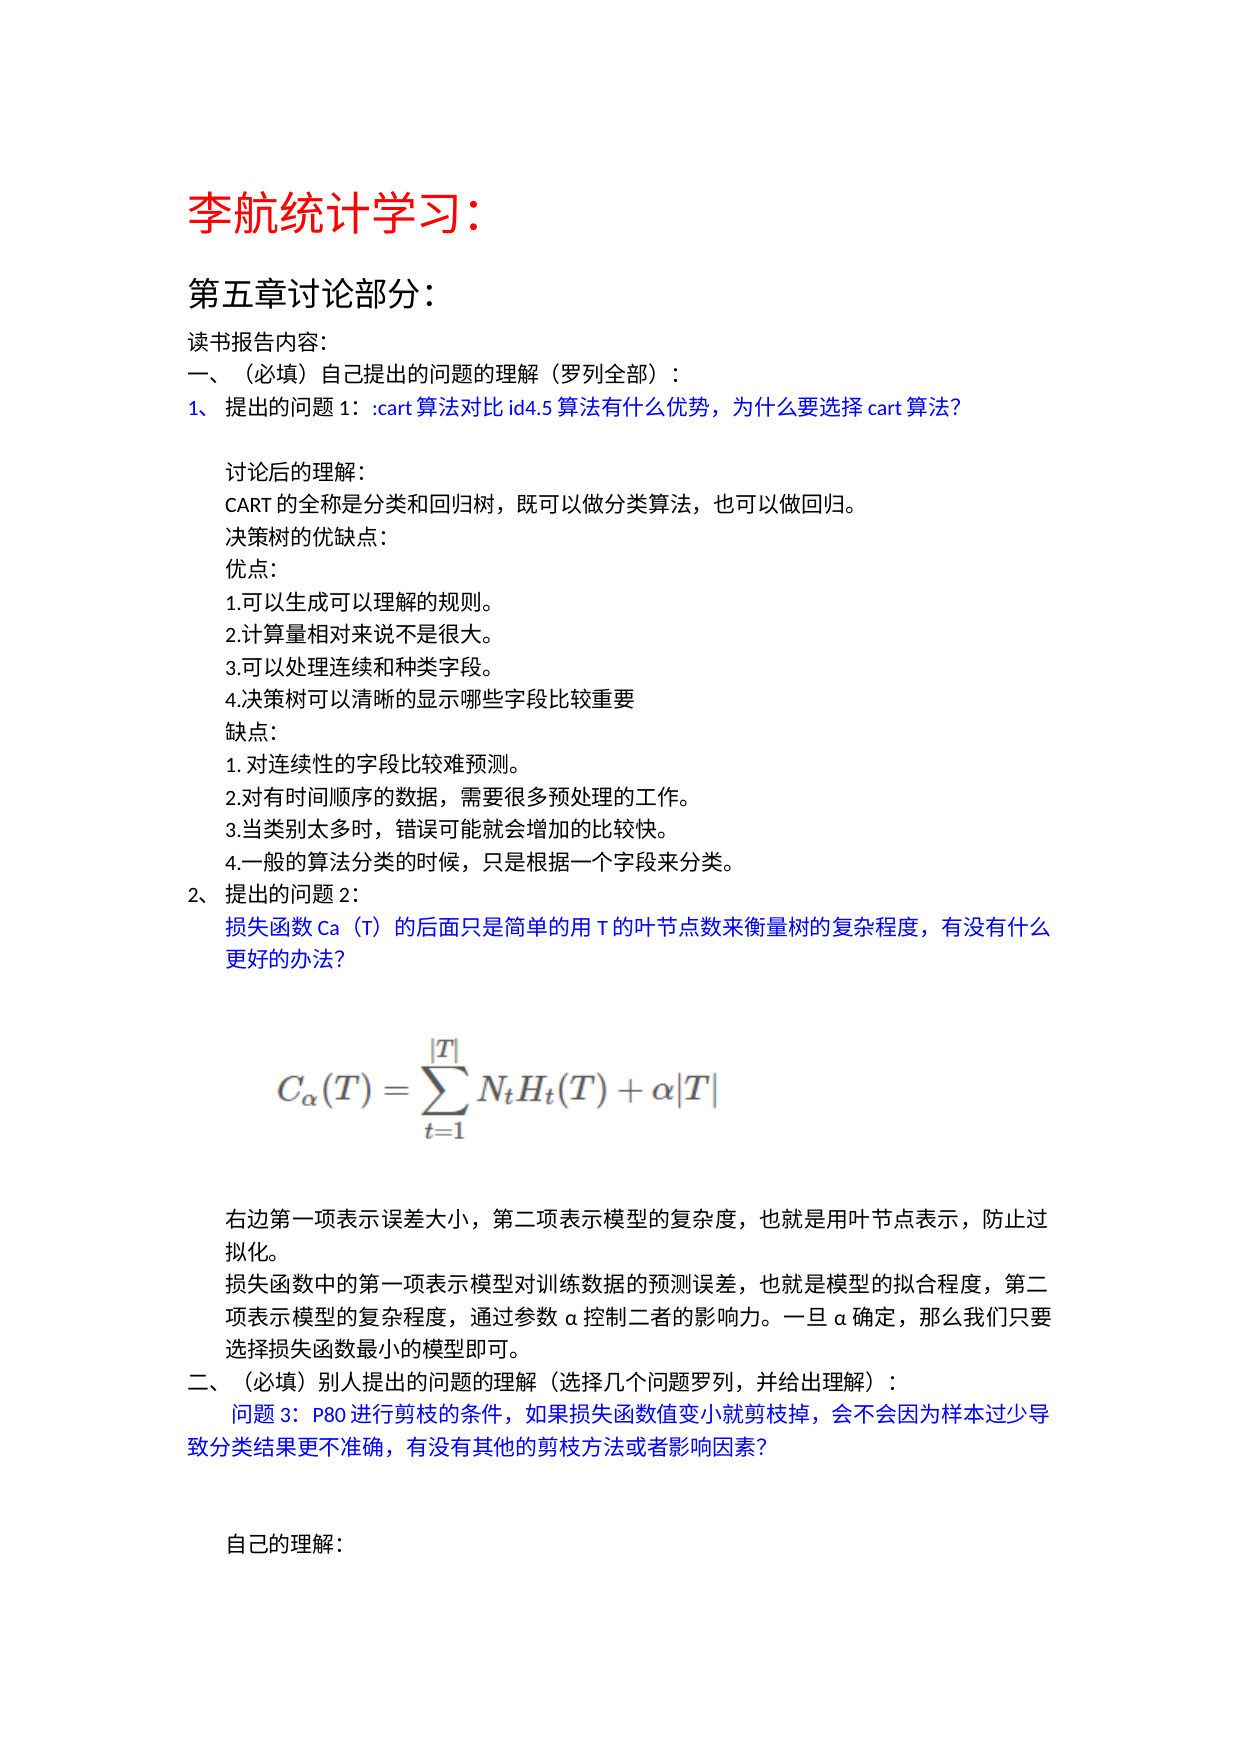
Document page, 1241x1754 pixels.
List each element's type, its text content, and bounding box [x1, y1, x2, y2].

list 提出的问题2： [187, 877, 1053, 909]
list 右边第一项表示误差大小，第二项表示模型的复杂度，也就是用叶节点表示，防止过拟化。 [225, 1202, 1053, 1267]
list 2.对有时间顺序的数据，需要很多预处理的工作。 [225, 779, 1053, 812]
text 读书报告内容： [187, 324, 1053, 357]
list 二、（必填）别人提出的问题的理解（选择几个问题罗列，并给出理解）： [187, 1364, 1053, 1397]
text 李航统计学习： [187, 162, 1053, 259]
list 损失函数Ca（T）的后面只是简单的用T的叶节点数来衡量树的复杂程度，有没有什么更好的办法？ [225, 909, 1053, 974]
list 讨论后的理解： [225, 454, 1053, 487]
list 优点： [225, 552, 1053, 584]
list 3.当类别太多时，错误可能就会增加的比较快。 [225, 812, 1053, 844]
list 决策树的优缺点： [225, 519, 1053, 552]
list CART的全称是分类和回归树，既可以做分类算法，也可以做回归。 [225, 487, 1053, 519]
text 第五章讨论部分： [187, 259, 1053, 324]
list 3.可以处理连续和种类字段。 [225, 649, 1053, 682]
list 1. 对连续性的字段比较难预测。 [225, 747, 1053, 779]
list 4.决策树可以清晰的显示哪些字段比较重要 [225, 682, 1053, 714]
list 1.可以生成可以理解的规则。 [225, 584, 1053, 617]
list 提出的问题1：:cart算法对比id4.5算法有什么优势，为什么要选择cart算法？ [187, 389, 1053, 422]
list 自己的理解： [225, 1527, 1053, 1559]
list （必填）自己提出的问题的理解（罗列全部）： [187, 357, 1053, 389]
picture [225, 974, 804, 1194]
list 缺点： [225, 714, 1053, 747]
list 2.计算量相对来说不是很大。 [225, 617, 1053, 649]
list 损失函数中的第一项表示模型对训练数据的预测误差，也就是模型的拟合程度，第二项表示模型的复杂程度，通过参数 α 控制二者的影响力。一旦 α 确定，那么我们只要选择损失函数最小的模型即可。 [225, 1267, 1053, 1364]
list 问题3：P80进行剪枝的条件，如果损失函数值变小就剪枝掉，会不会因为样本过少导致分类结果更不准确，有没有其他的剪枝方法或者影响因素？ [187, 1397, 1053, 1462]
list 4.一般的算法分类的时候，只是根据一个字段来分类。 [225, 844, 1053, 877]
